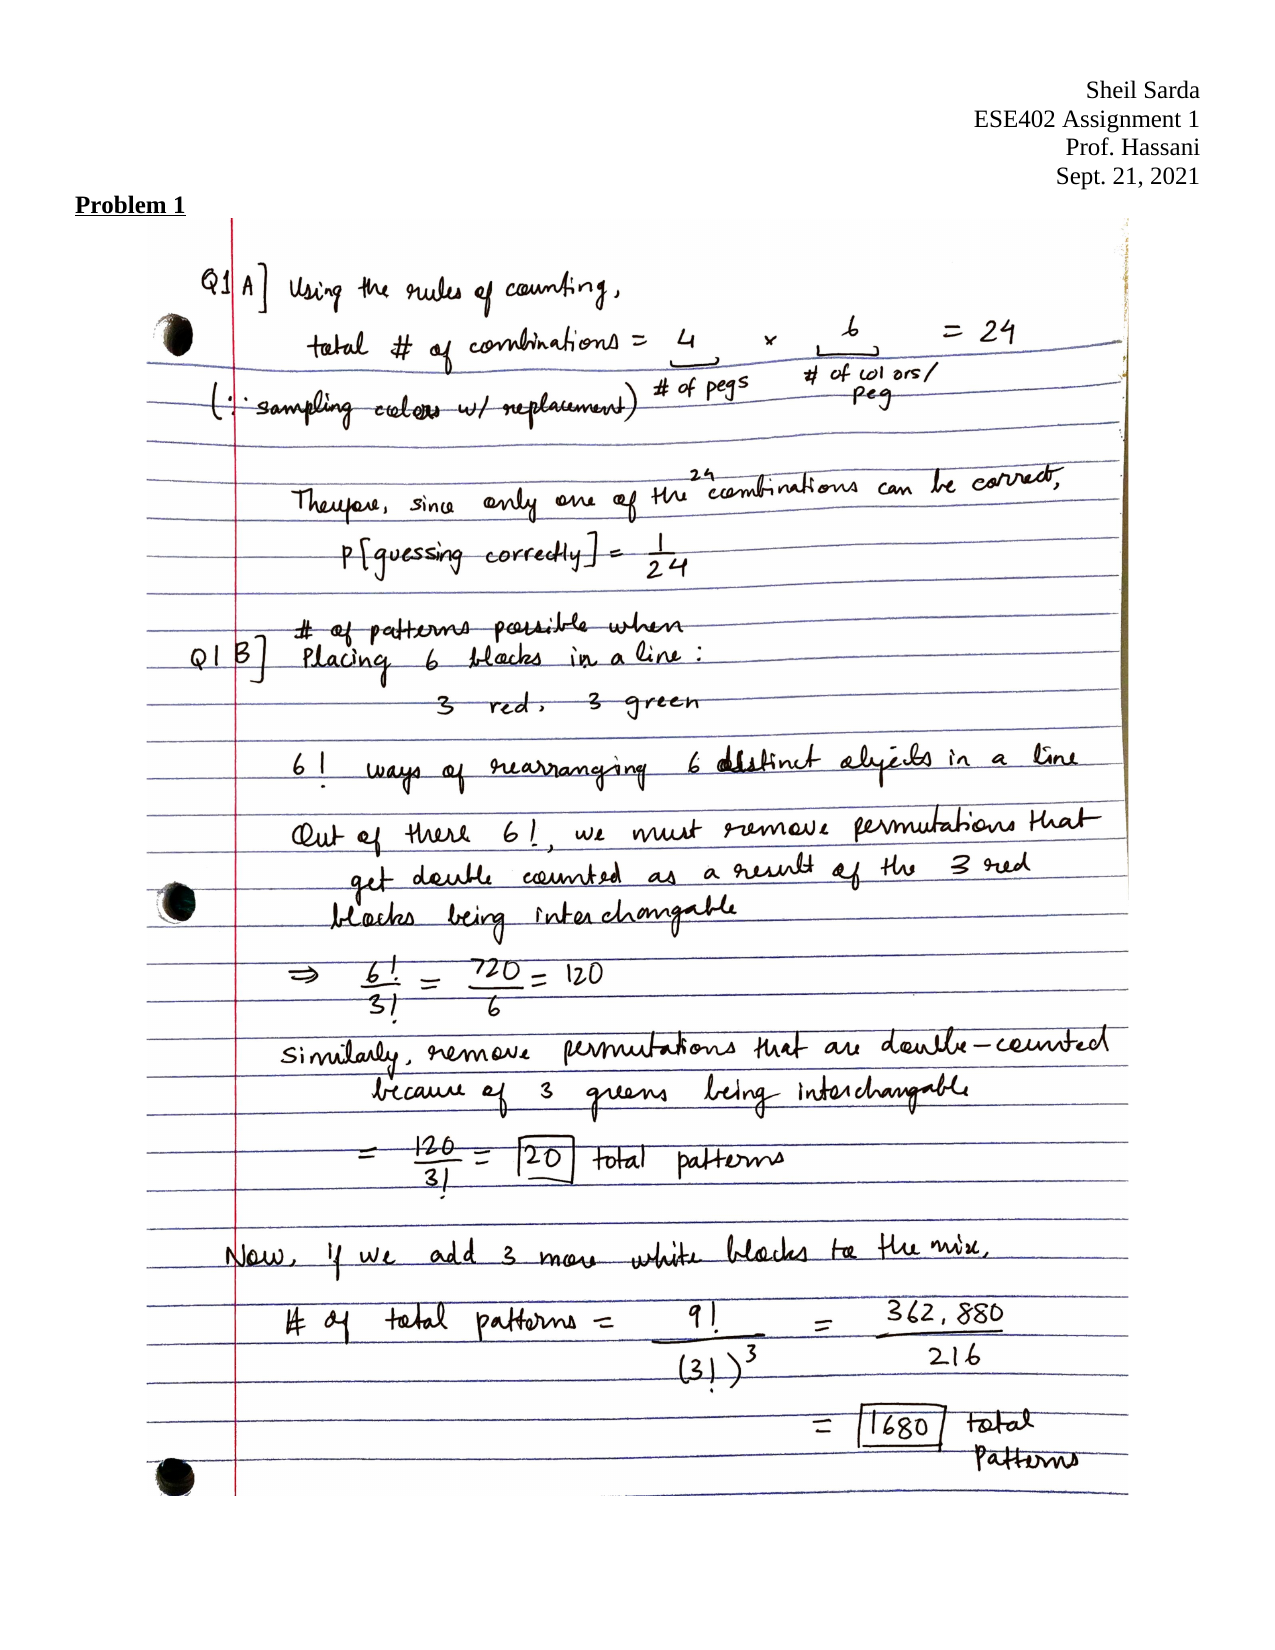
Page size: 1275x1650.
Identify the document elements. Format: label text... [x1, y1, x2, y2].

text Problem 1 [75, 190, 1200, 219]
picture [146, 218, 1129, 1496]
